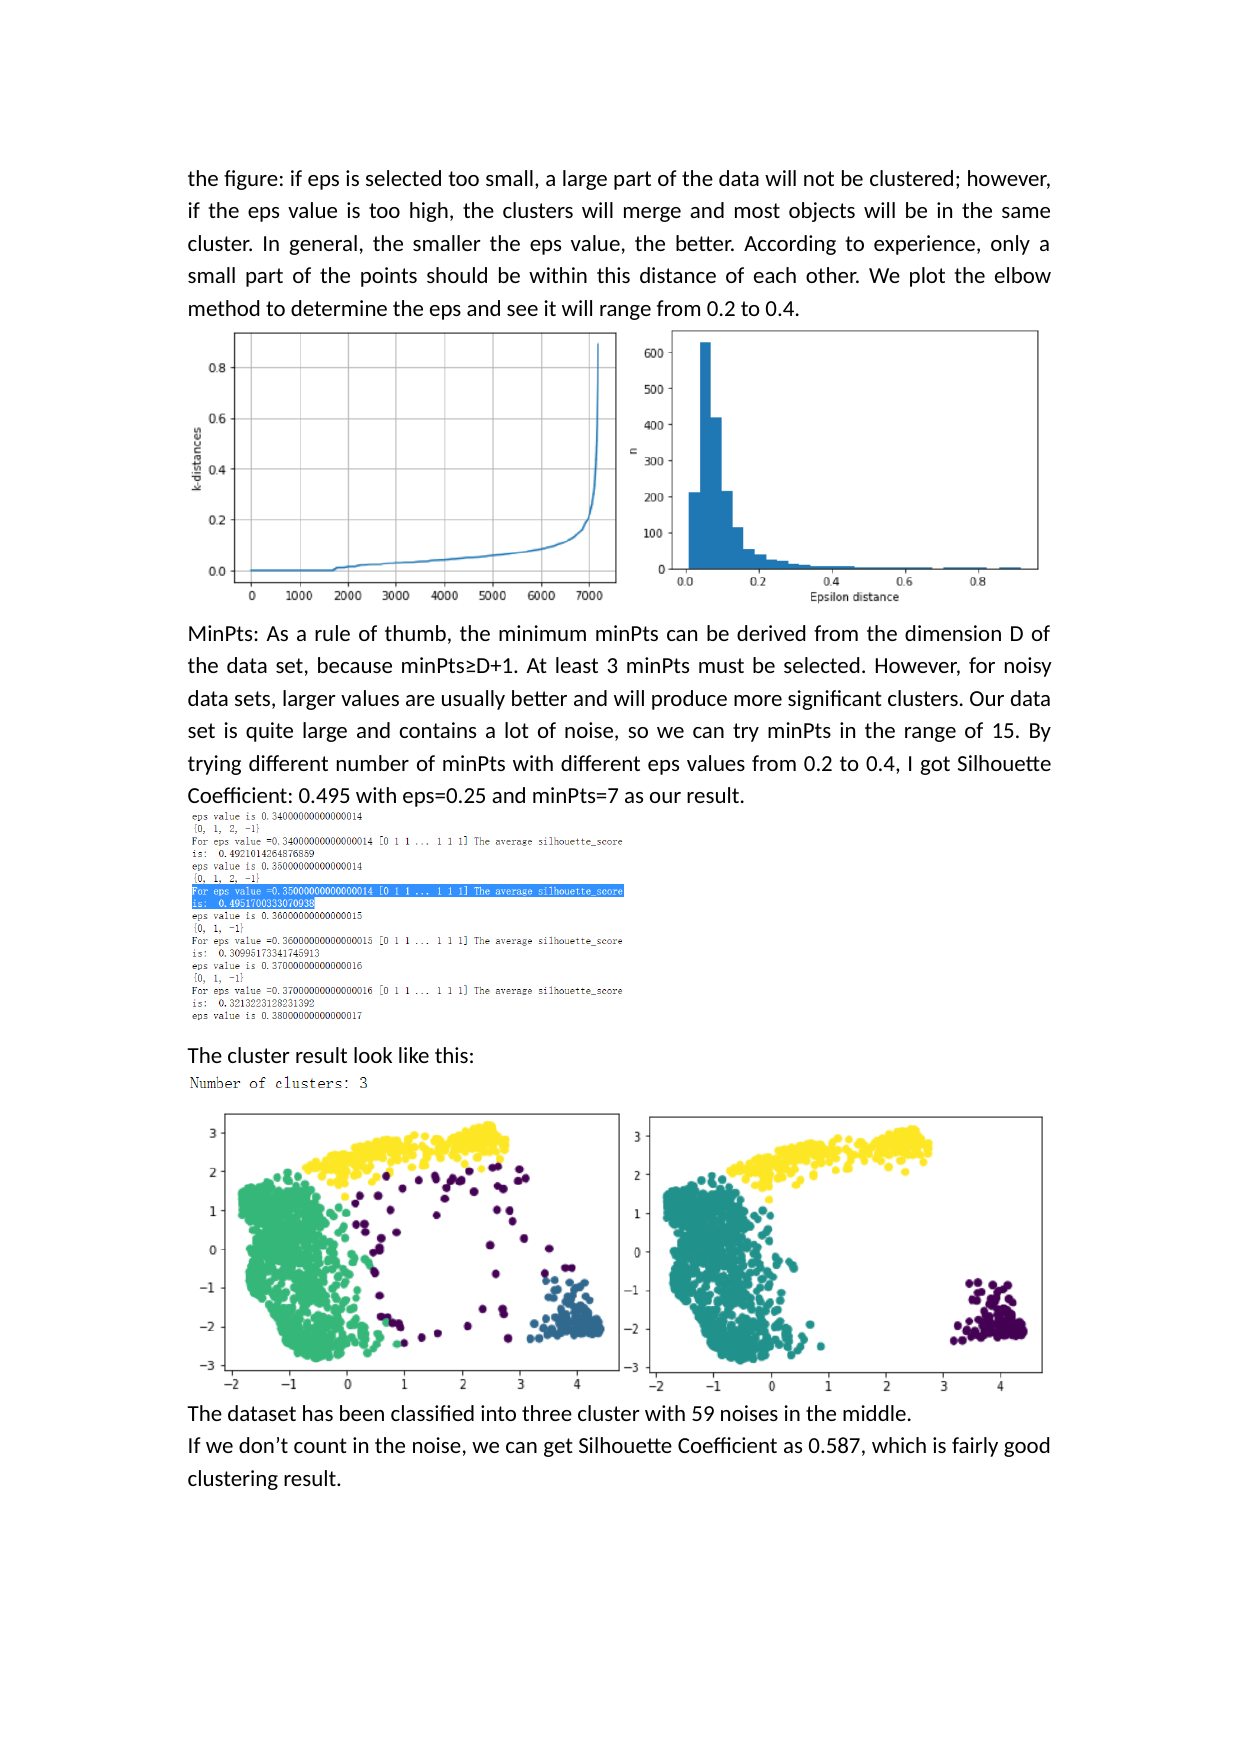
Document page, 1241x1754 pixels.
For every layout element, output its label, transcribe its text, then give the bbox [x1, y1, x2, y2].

text MinPts: As a rule of thumb, the minimum minPts can be derived from the dimension D of the data set, because minPts≥D+1. At least 3 minPts must be selected. However, for noisy data sets, larger values are usually better and will produce more significant clusters. Our data set is quite large and contains a lot of noise, so we can try minPts in the range of 15. By trying different number of minPts with different eps values from 0.2 to 0.4, I got Silhouette Coefficient: 0.495 with eps=0.25 and minPts=7 as our result. [187, 617, 1053, 812]
text The dataset has been classified into three cluster with 59 noises in the middle. [187, 1397, 1053, 1429]
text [187, 162, 1053, 324]
picture [187, 1072, 1045, 1395]
picture [187, 329, 619, 606]
text If we don’t count in the noise, we can get Silhouette Coefficient as 0.587, which is fairly good clustering result. [187, 1429, 1053, 1494]
picture [624, 324, 1041, 606]
picture [187, 812, 635, 1021]
text The cluster result look like this: [187, 1039, 1053, 1072]
